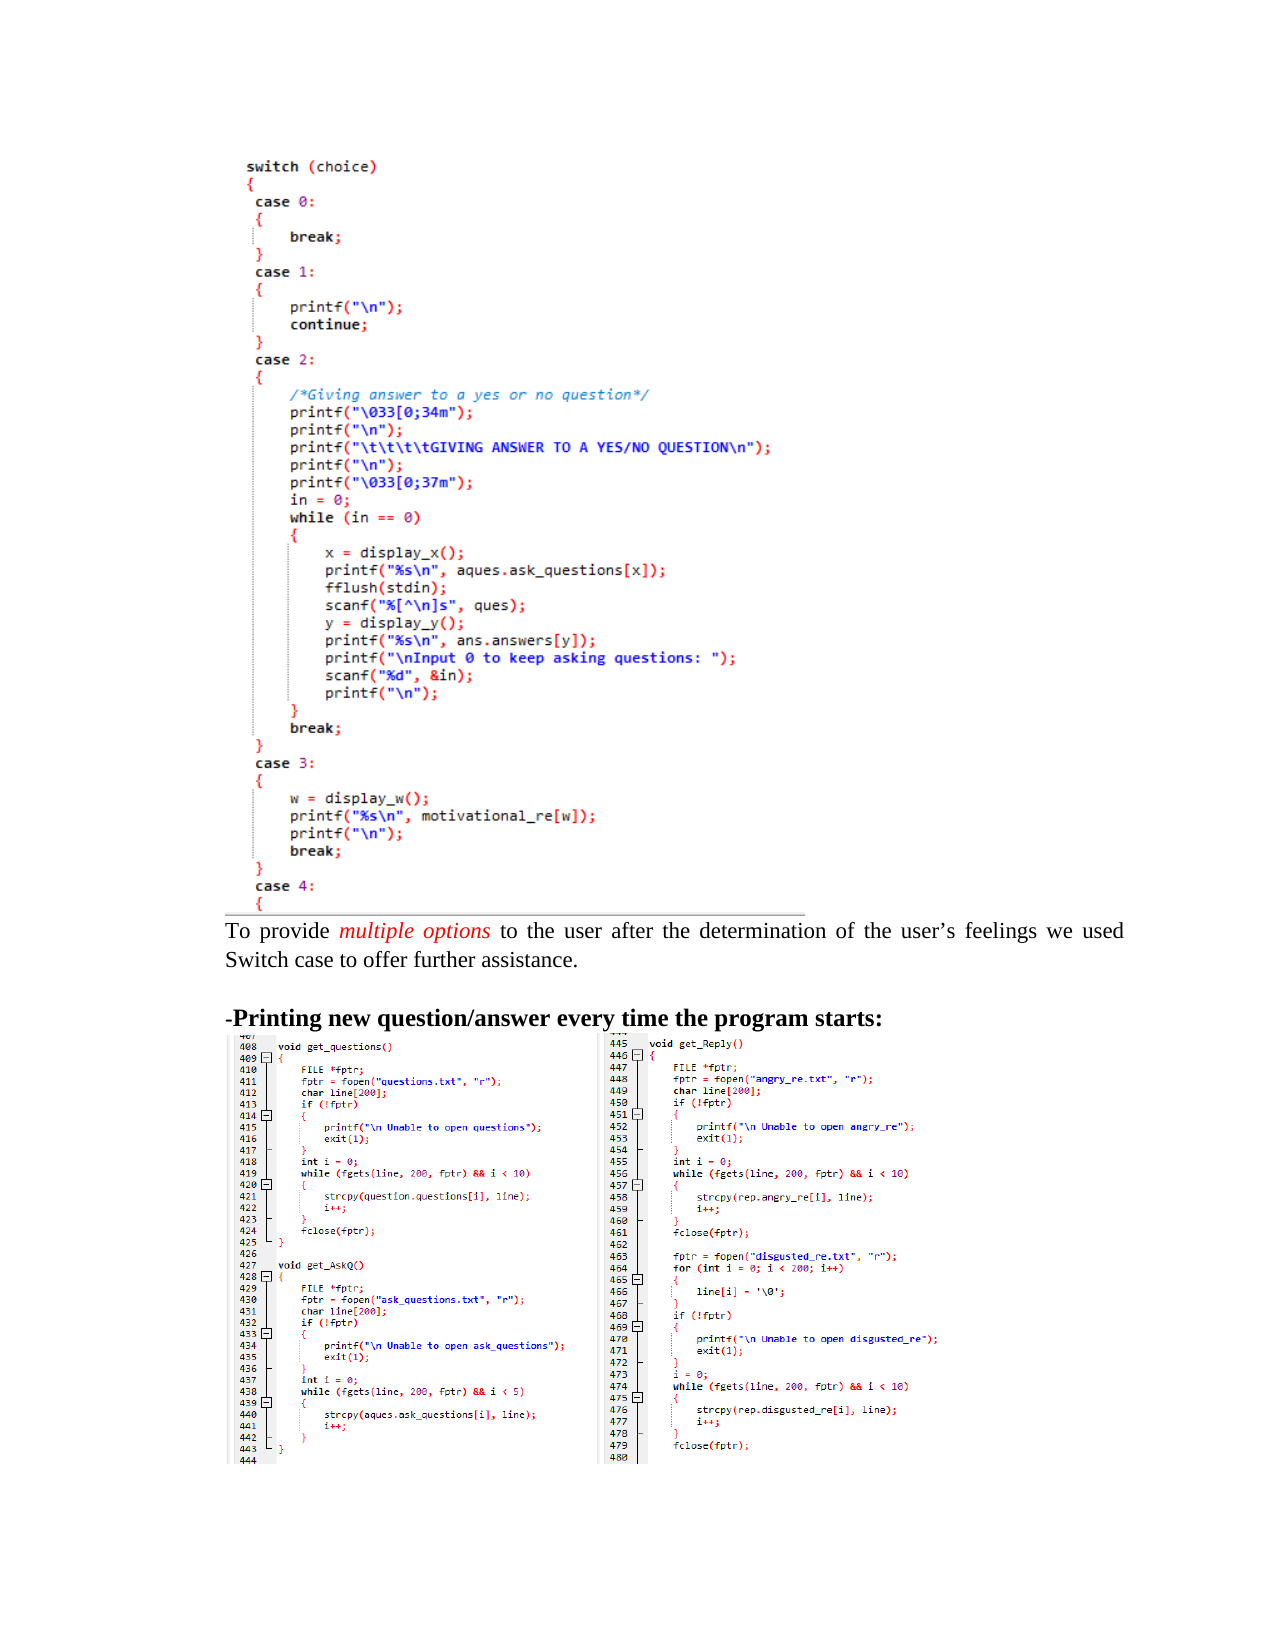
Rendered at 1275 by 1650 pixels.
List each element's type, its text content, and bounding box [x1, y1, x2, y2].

list To provide multiple options to the user after the determination of the user’s feelings we used Switch case to offer further assistance. [225, 917, 1125, 972]
list -Printing new question/answer every time the program starts: [225, 1003, 1125, 1031]
